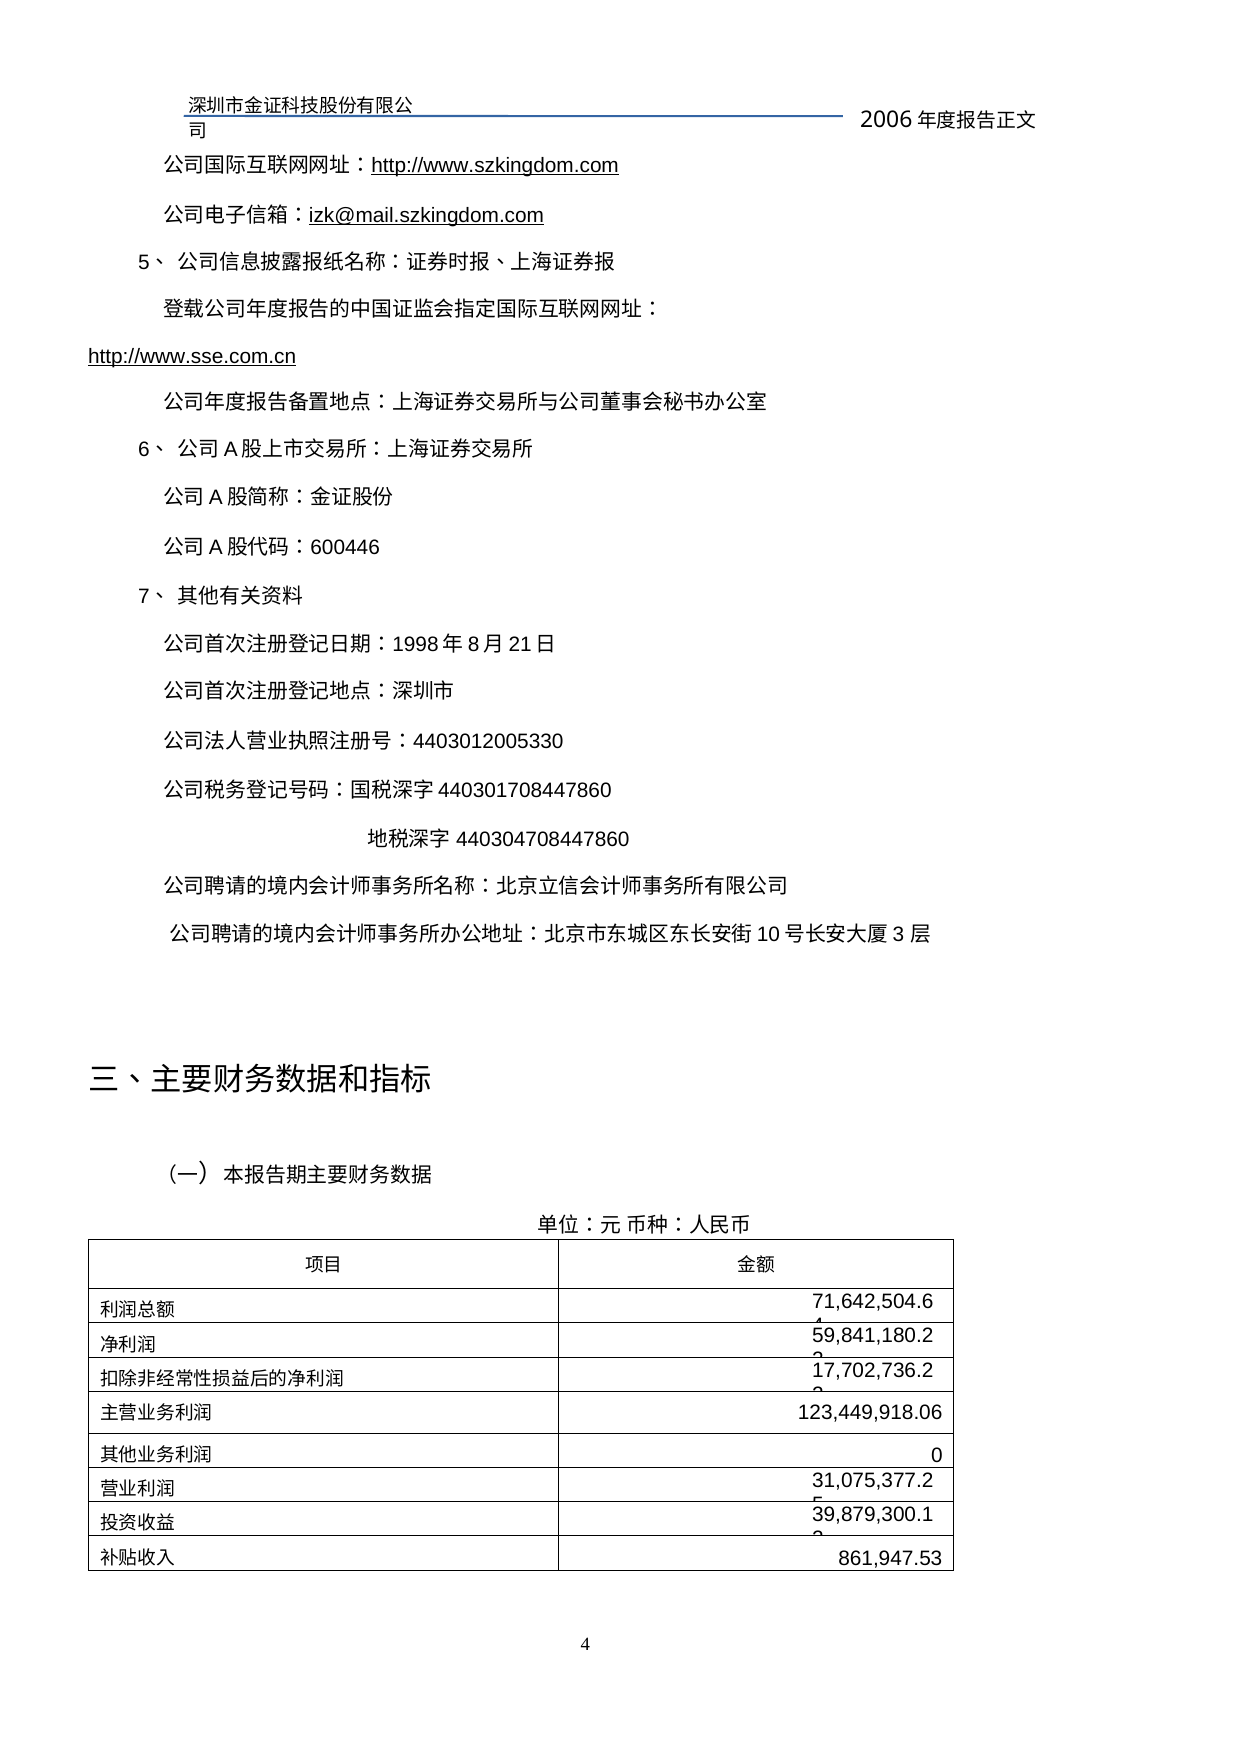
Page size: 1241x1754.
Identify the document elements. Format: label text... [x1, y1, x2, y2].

text 公司聘请的境内会计师事务所名称：北京立信会计师事务所有限公司 [88, 868, 1201, 901]
text 公司国际互联网网址：http://www.szkingdom.com [88, 151, 1201, 179]
table_cell 39,879,300.12 [559, 1502, 953, 1534]
table_cell 利润总额 [89, 1289, 558, 1322]
text 登载公司年度报告的中国证监会指定国际互联网网址： [88, 291, 1201, 323]
text 公司年度报告备置地点：上海证券交易所与公司董事会秘书办公室 [88, 383, 1201, 416]
text 5、 公司信息披露报纸名称：证券时报、上海证券报 [88, 243, 1201, 276]
text 公司A股简称：金证股份 [88, 478, 1201, 511]
table_cell 营业利润 [89, 1468, 558, 1501]
text 公司首次注册登记日期：1998年8月21日 [88, 624, 1201, 658]
table_cell 扣除非经常性损益后的净利润 [89, 1358, 558, 1391]
table_cell 0 [559, 1434, 953, 1467]
text http://www.sse.com.cn [88, 344, 1201, 368]
text 7、 其他有关资料 [88, 581, 1201, 610]
text 公司法人营业执照注册号：4403012005330 [88, 726, 1201, 754]
text （一）本报告期主要财务数据 [88, 1155, 1201, 1189]
table_cell 17,702,736.22 [559, 1358, 953, 1391]
table_cell 59,841,180.22 [559, 1323, 953, 1357]
table_cell 31,075,377.25 [559, 1468, 953, 1501]
table_header 金额 [559, 1240, 953, 1288]
text 单位：元 币种：人民币 [88, 1210, 1201, 1239]
table_cell 123,449,918.06 [559, 1392, 953, 1433]
table_cell 净利润 [89, 1323, 558, 1357]
text 6、 公司A股上市交易所：上海证券交易所 [88, 431, 1201, 463]
text 公司首次注册登记地点：深圳市 [88, 672, 1201, 705]
text 公司聘请的境内会计师事务所办公地址：北京市东城区东长安街10号长安大厦3 层 [163, 915, 1201, 948]
table_cell 补贴收入 [89, 1536, 558, 1570]
text 地税深字 440304708447860 [367, 824, 1201, 853]
table_cell 861,947.53 [559, 1536, 953, 1570]
text 三、主要财务数据和指标 [88, 1057, 1201, 1099]
text 公司电子信箱：izk@mail.szkingdom.com [88, 200, 1201, 228]
table_cell 主营业务利润 [89, 1392, 558, 1433]
table_header 项目 [89, 1240, 558, 1288]
text 公司税务登记号码：国税深字440301708447860 [88, 775, 1201, 804]
text 公司A股代码：600446 [88, 532, 1201, 560]
table_cell 71,642,504.64 [559, 1289, 953, 1322]
table_cell 投资收益 [89, 1502, 558, 1534]
table_cell 其他业务利润 [89, 1434, 558, 1467]
